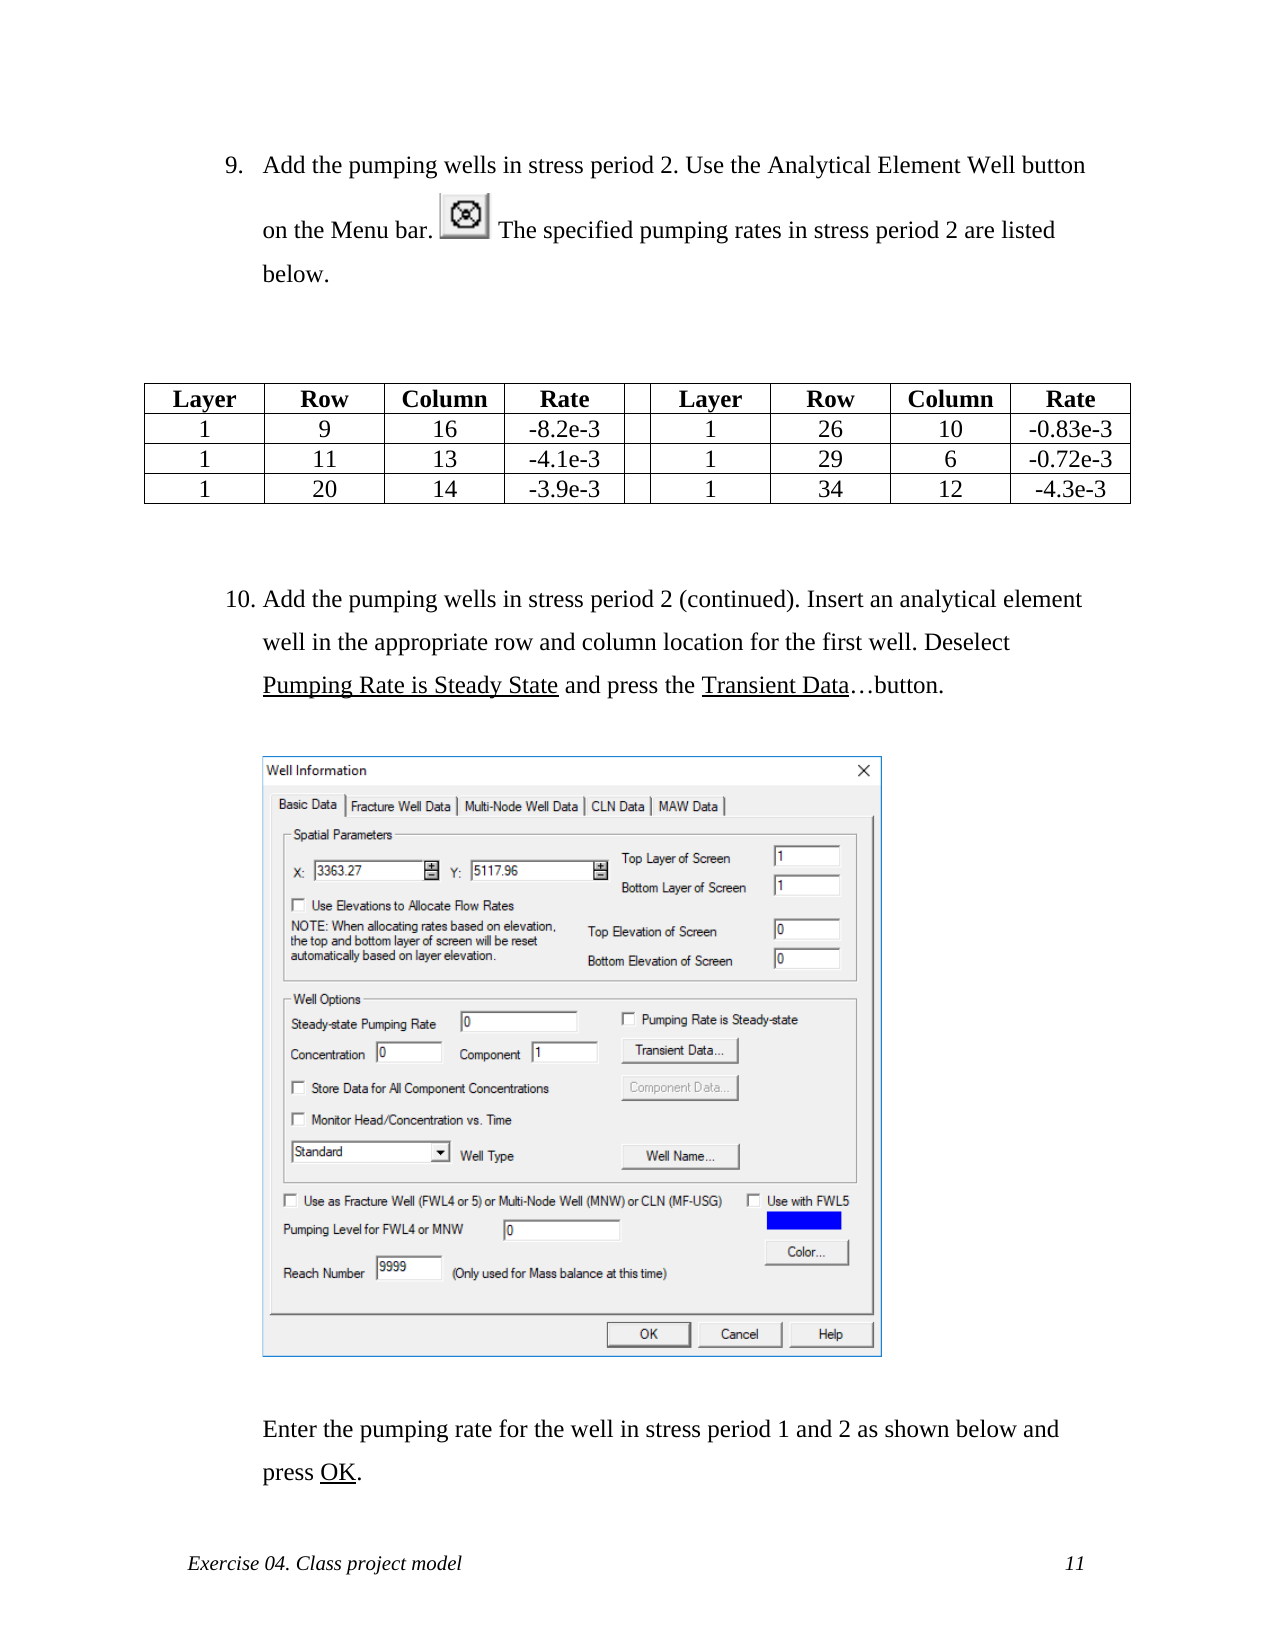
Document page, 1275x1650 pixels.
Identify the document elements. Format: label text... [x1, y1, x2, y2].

table_cell -3.9e-3 [505, 474, 624, 502]
table_cell 14 [385, 474, 504, 502]
table_cell 6 [891, 444, 1010, 472]
table_cell -4.1e-3 [505, 444, 624, 472]
table_cell 26 [771, 414, 890, 442]
table_cell 1 [651, 474, 770, 502]
table_cell [625, 444, 650, 472]
table_cell 29 [771, 444, 890, 472]
table_cell -4.3e-3 [1011, 474, 1130, 502]
table_cell [625, 474, 650, 502]
table_cell 10 [891, 414, 1010, 442]
table_header [625, 384, 650, 412]
table_cell -0.83e-3 [1011, 414, 1130, 442]
table_cell 13 [385, 444, 504, 472]
table_header Layer [145, 384, 264, 412]
list Add the pumping wells in stress period 2. Use the Analytical Element Well button on the Menu bar. The specified pumping rates in stress period 2 are listed below. [225, 150, 1087, 331]
picture [439, 193, 492, 239]
table_cell 12 [891, 474, 1010, 502]
table_header Row [265, 384, 384, 412]
table_cell 1 [145, 444, 264, 472]
table_cell 1 [651, 414, 770, 442]
table_cell 9 [265, 414, 384, 442]
picture [262, 756, 882, 1357]
table_header Column [891, 384, 1010, 412]
table_cell -0.72e-3 [1011, 444, 1130, 472]
table_cell 11 [265, 444, 384, 472]
table_cell 20 [265, 474, 384, 502]
table_cell 1 [145, 414, 264, 442]
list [225, 584, 1087, 1486]
table_cell -8.2e-3 [505, 414, 624, 442]
table_cell 34 [771, 474, 890, 502]
table_header Rate [505, 384, 624, 412]
table_cell 1 [145, 474, 264, 502]
table_header Layer [651, 384, 770, 412]
table_cell 1 [651, 444, 770, 472]
table_cell 16 [385, 414, 504, 442]
table_cell [625, 414, 650, 442]
table_header Row [771, 384, 890, 412]
table_header Rate [1011, 384, 1130, 412]
table_header Column [385, 384, 504, 412]
